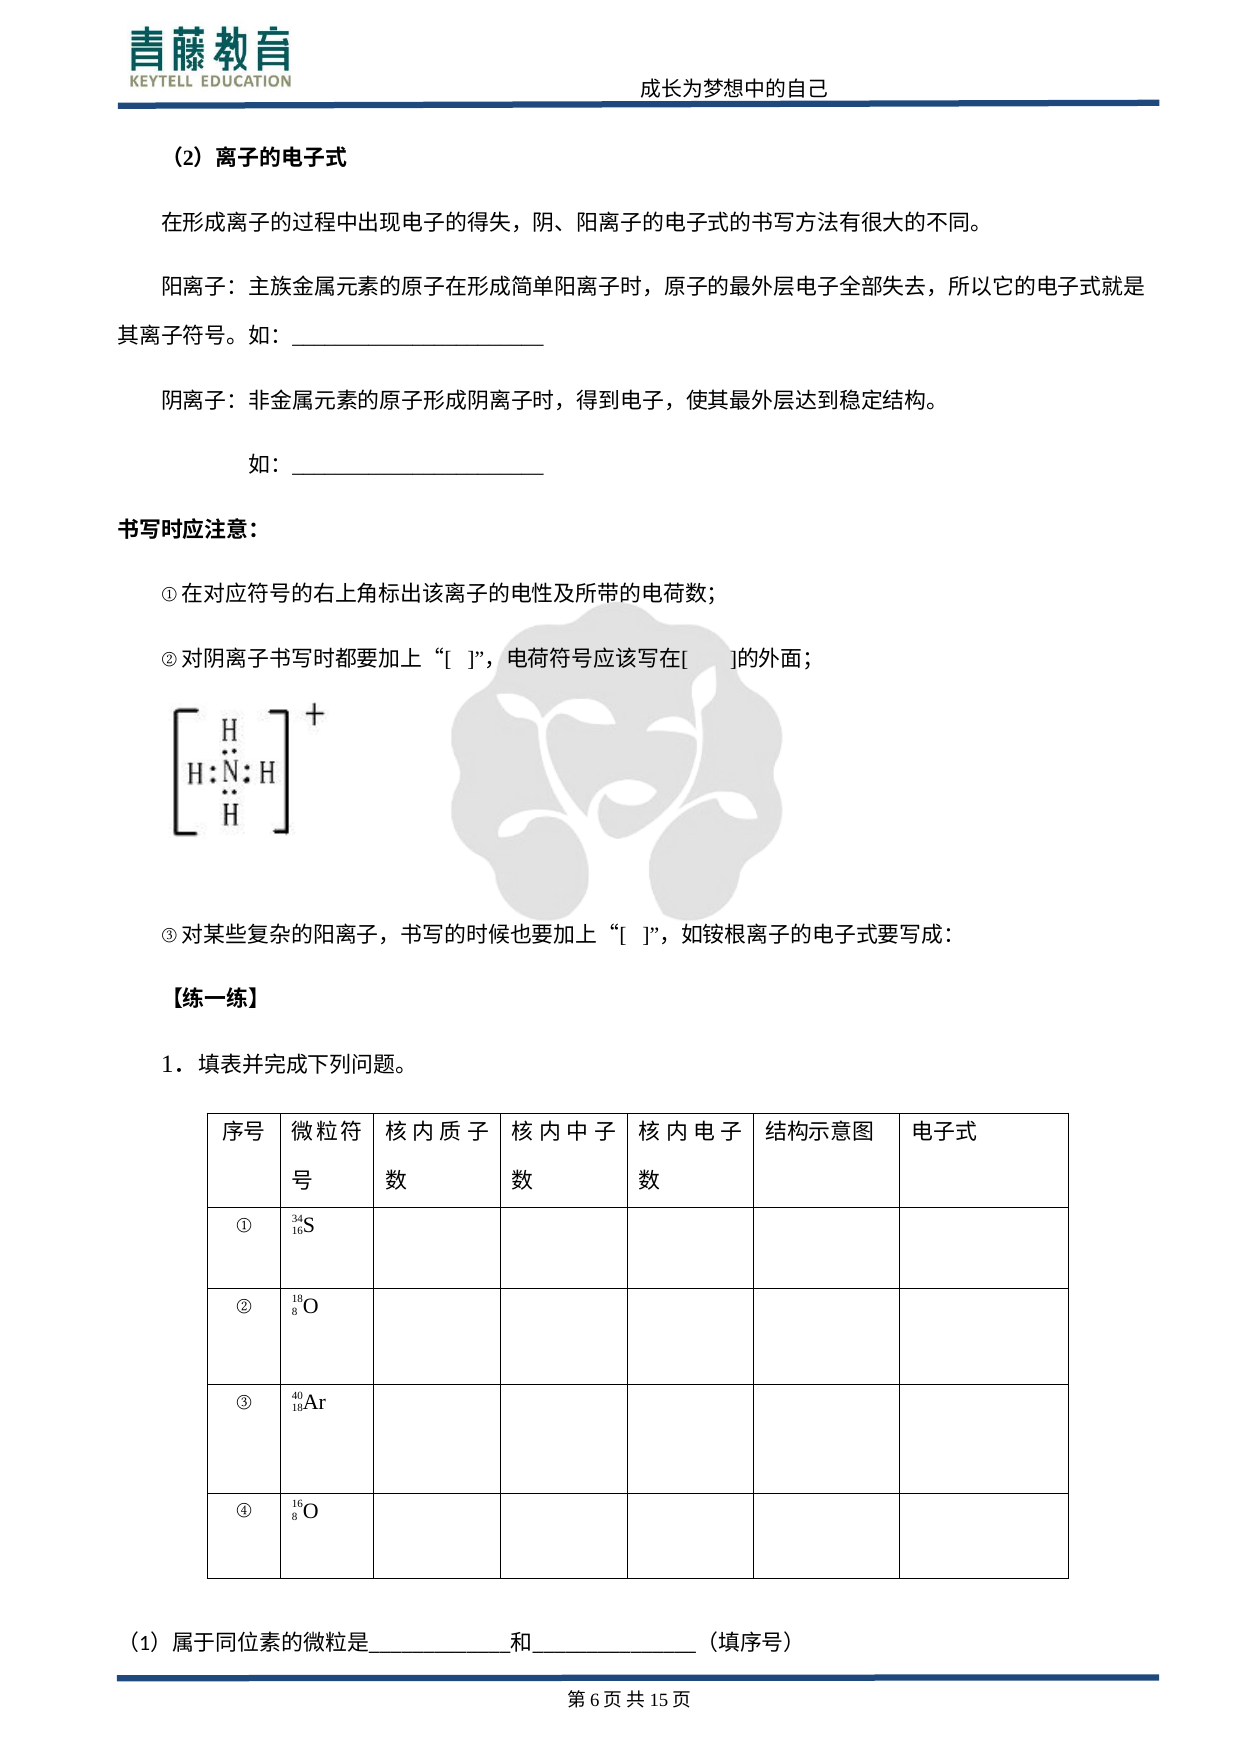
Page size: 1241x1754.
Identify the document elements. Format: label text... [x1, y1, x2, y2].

table_header 核内中子数 [501, 1114, 627, 1207]
text 1．填表并完成下列问题。 [117, 1029, 1159, 1094]
text 阴离子：非金属元素的原子形成阴离子时，得到电子，使其最外层达到稳定结构。 [117, 382, 1159, 415]
table_cell [754, 1289, 899, 1384]
text 阳离子：主族金属元素的原子在形成简单阳离子时，原子的最外层电子全部失去，所以它的电子式就是其离子符号。如：_______________________ [117, 269, 1159, 350]
table_cell [754, 1494, 899, 1578]
text ①在对应符号的右上角标出该离子的电性及所带的电荷数； [117, 576, 1159, 608]
table_cell [900, 1385, 1068, 1493]
text （1）属于同位素的微粒是_____________和_______________（填序号） [117, 1625, 1159, 1657]
table_cell [374, 1494, 500, 1578]
picture [113, 10, 303, 93]
table_header 核内电子数 [628, 1114, 753, 1207]
table_header 结构示意图 [754, 1114, 899, 1207]
table_cell [374, 1208, 500, 1288]
table_cell 34 16S [281, 1208, 373, 1288]
table_cell ② [208, 1289, 280, 1384]
text 如：_______________________ [204, 447, 1159, 479]
table_cell [628, 1289, 753, 1384]
table_cell 18 8O [281, 1289, 373, 1384]
table_cell [628, 1494, 753, 1578]
table_cell [628, 1208, 753, 1288]
table_header 微粒符号 [281, 1114, 373, 1207]
table_cell [900, 1208, 1068, 1288]
table_cell [501, 1494, 627, 1578]
text ③对某些复杂的阳离子，书写的时候也要加上“[ ]”，如铵根离子的电子式要写成： [117, 705, 1159, 949]
table_cell 16 8O [281, 1494, 373, 1578]
text 书写时应注意： [117, 511, 1159, 544]
table_header 电子式 [900, 1114, 1068, 1207]
table_cell 40 18Ar [281, 1385, 373, 1493]
text ②对阴离子书写时都要加上“[ ]”，电荷符号应该写在[ ]的外面； [117, 641, 1159, 673]
table_cell [374, 1385, 500, 1493]
table_cell [754, 1385, 899, 1493]
table_header 核内质子数 [374, 1114, 500, 1207]
table_cell [501, 1385, 627, 1493]
table_cell [628, 1385, 753, 1493]
table_cell [900, 1494, 1068, 1578]
picture [167, 702, 330, 840]
table_cell ④ [208, 1494, 280, 1578]
table_cell [501, 1289, 627, 1384]
table_cell ③ [208, 1385, 280, 1493]
table_cell [374, 1289, 500, 1384]
table_cell ① [208, 1208, 280, 1288]
table_header 序号 [208, 1114, 280, 1207]
text 在形成离子的过程中出现电子的得失，阴、阳离子的电子式的书写方法有很大的不同。 [117, 204, 1159, 237]
text （2）离子的电子式 [117, 140, 1159, 172]
table_cell [754, 1208, 899, 1288]
table_cell [900, 1289, 1068, 1384]
text 【练一练】 [117, 981, 1159, 1013]
table_cell [501, 1208, 627, 1288]
